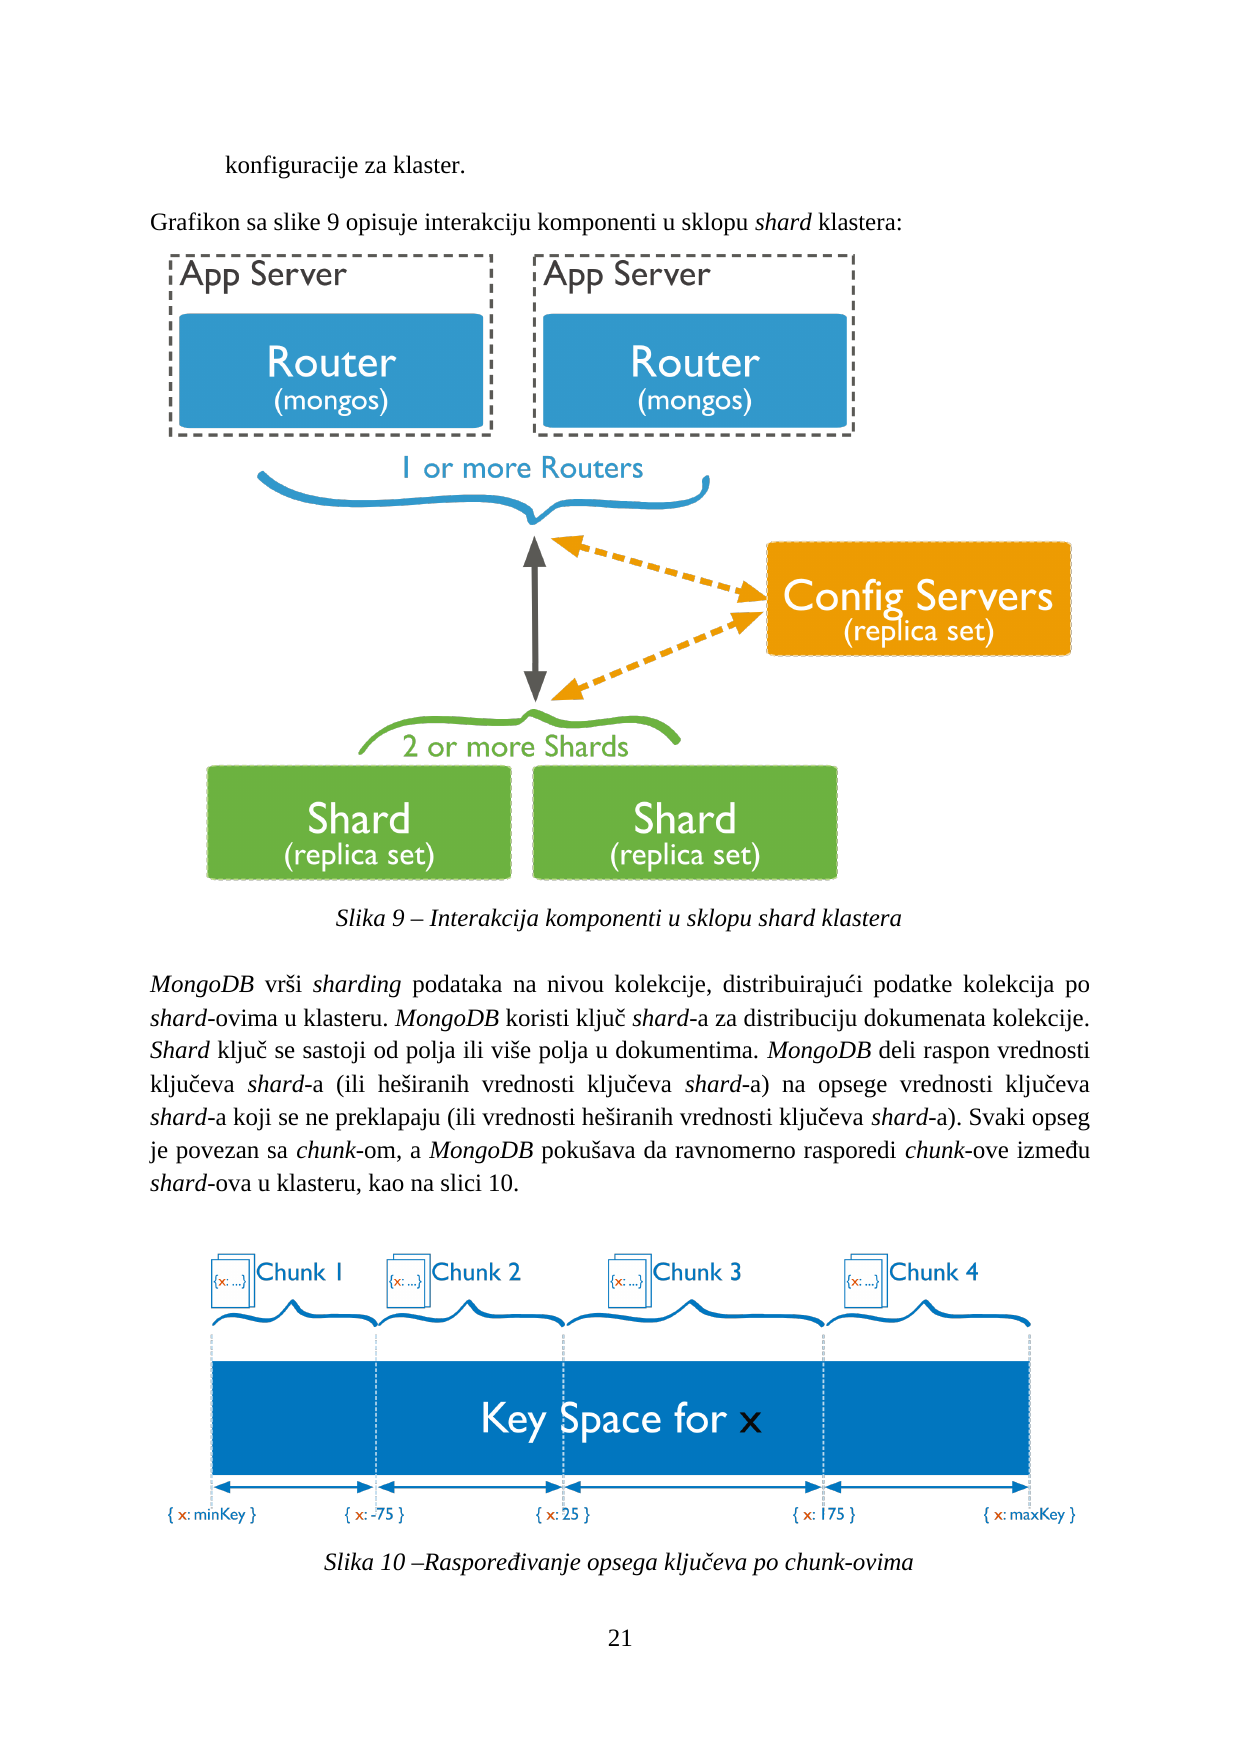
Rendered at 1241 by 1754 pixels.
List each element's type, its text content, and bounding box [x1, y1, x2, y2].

text MongoDB vrši sharding podataka na nivou kolekcije, distribuirajući podatke kolekcija po shard-ovima u klasteru. MongoDB koristi ključ shard-a za distribuciju dokumenata kolekcije. Shard ključ se sastoji od polja ili više polja u dokumentima. MongoDB deli raspon vrednosti ključeva shard-a (ili heširanih vrednosti ključeva shard-a) na opsege vrednosti ključeva shard-a koji se ne preklapaju (ili vrednosti heširanih vrednosti ključeva shard-a). Svaki opseg je povezan sa chunk-om, a MongoDB pokušava da ravnomerno rasporedi chunk-ove između shard-ova u klasteru, kao na slici 10. [150, 969, 1090, 1196]
text Slika 9 – Interakcija komponenti u sklopu shard klastera [150, 904, 1090, 932]
text Grafikon sa slike 9 opisuje interakciju komponenti u sklopu shard klastera: [150, 207, 1090, 236]
picture [150, 236, 1091, 904]
text Slika 10 –Raspoređivanje opsega ključeva po chunk-ovima [150, 1547, 1090, 1576]
picture [150, 1233, 1091, 1543]
list konfiguracioni serveri: Konfiguracioni serveri čuvaju meta podatke i podešavanja konfiguracije za klaster. [187, 150, 1090, 179]
